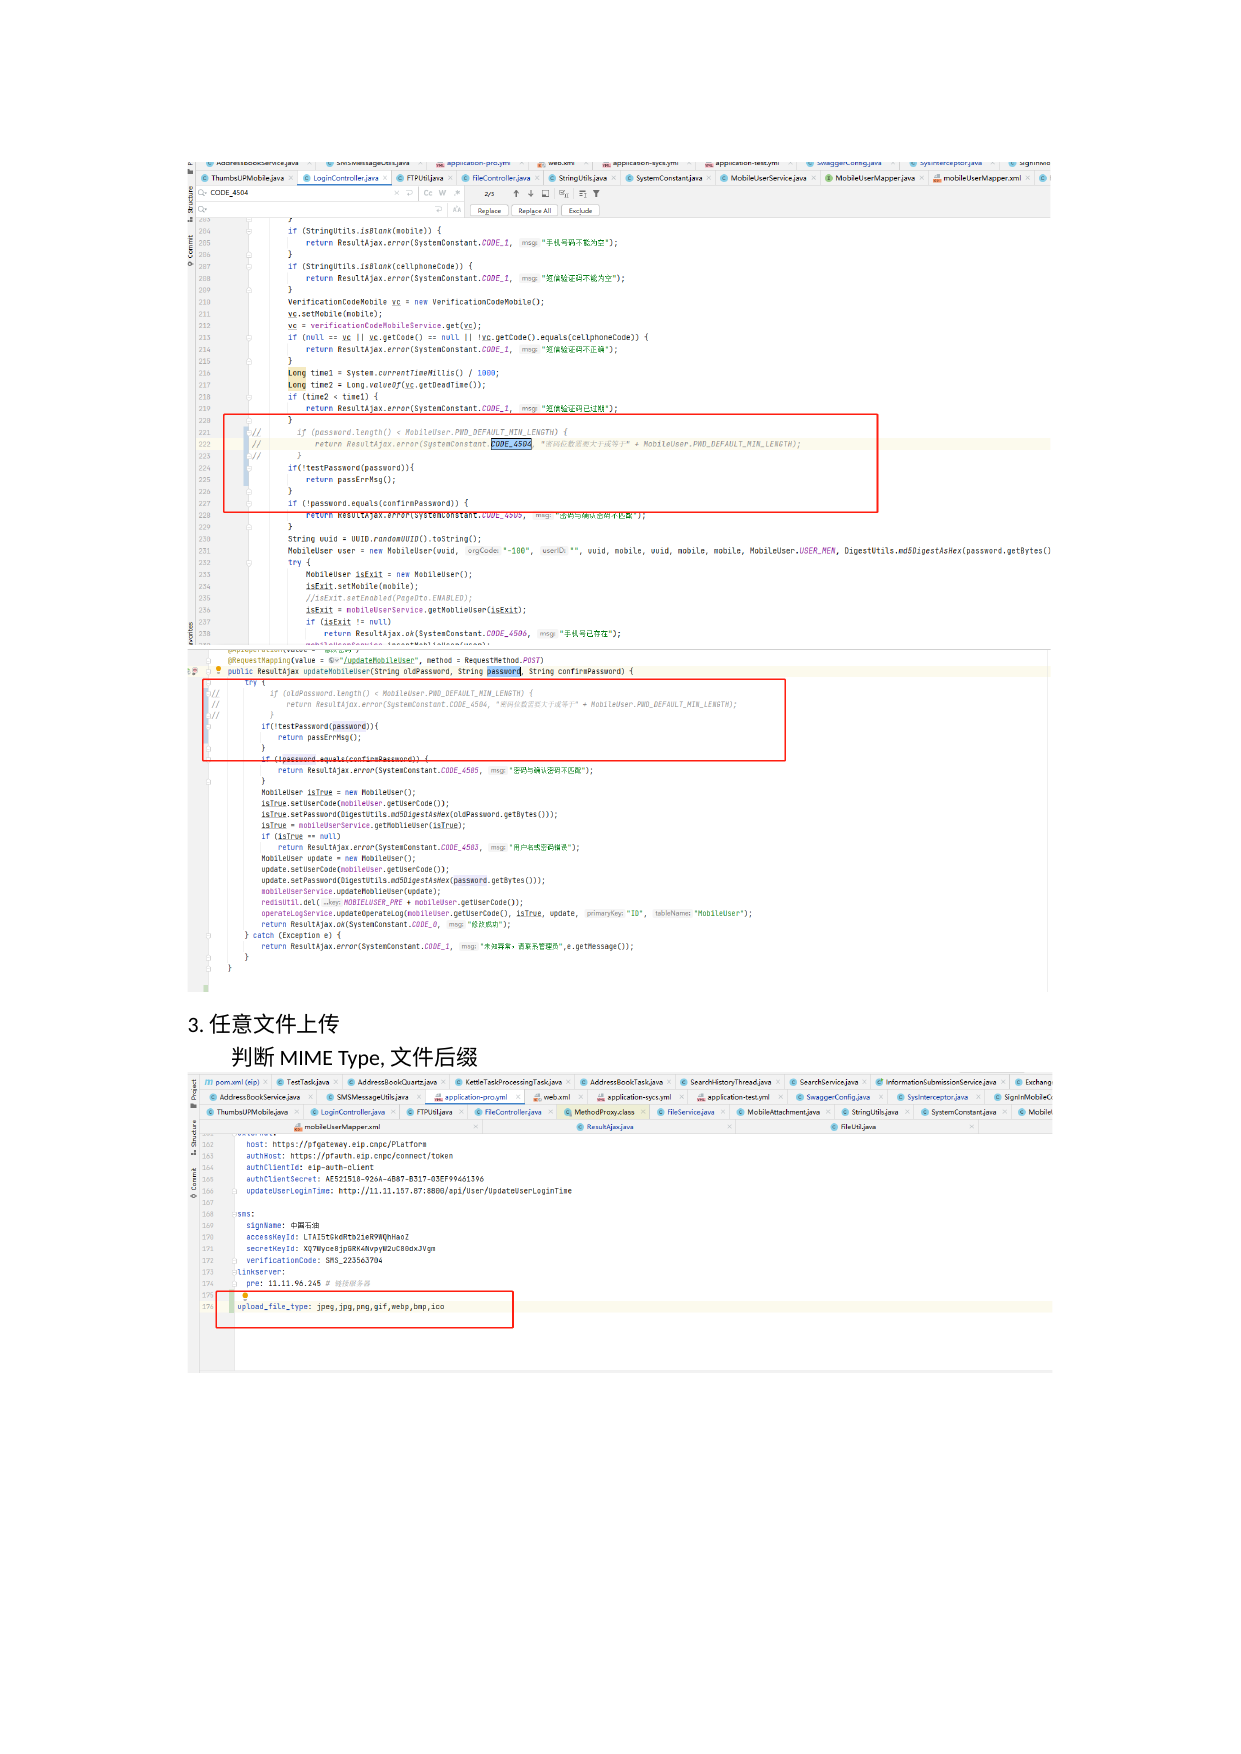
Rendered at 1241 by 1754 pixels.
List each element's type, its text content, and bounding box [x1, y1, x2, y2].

picture [187, 1072, 1053, 1373]
text 判断MIME Type, 文件后缀 [187, 1039, 1053, 1072]
picture [187, 649, 1051, 992]
picture [187, 162, 1051, 645]
text 3. 任意文件上传 [187, 1007, 1053, 1039]
